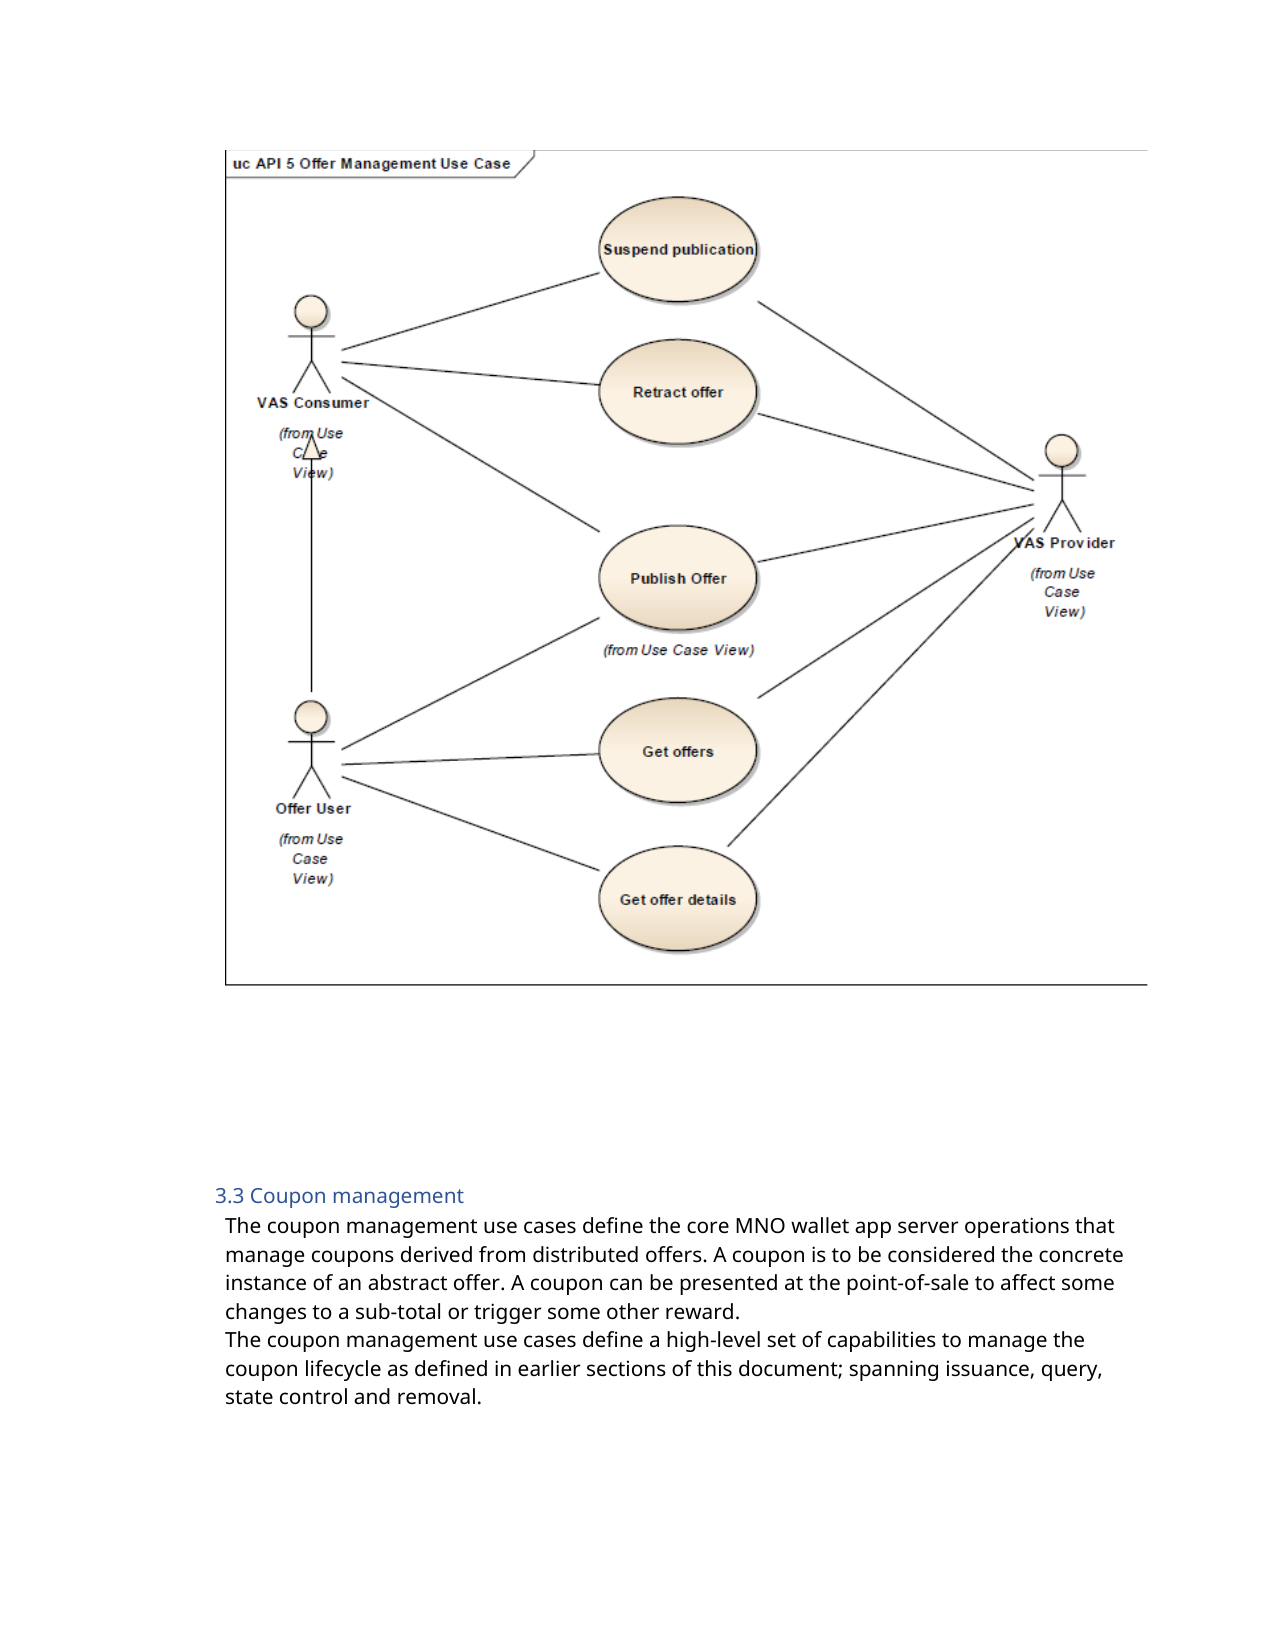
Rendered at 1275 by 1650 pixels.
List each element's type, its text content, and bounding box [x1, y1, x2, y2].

subtitle 3.3 Coupon management [150, 1181, 1125, 1209]
list The coupon management use cases define a high-level set of capabilities to manage the coupon lifecycle as defined in earlier sections of this document; spanning issuance, query, state control and removal. [225, 1325, 1125, 1411]
list The coupon management use cases define the core MNO wallet app server operations that manage coupons derived from distributed offers. A coupon is to be considered the concrete instance of an abstract offer. A coupon can be presented at the point-of-sale to affect some changes to a sub-total or trigger some other reward. [225, 1212, 1125, 1325]
